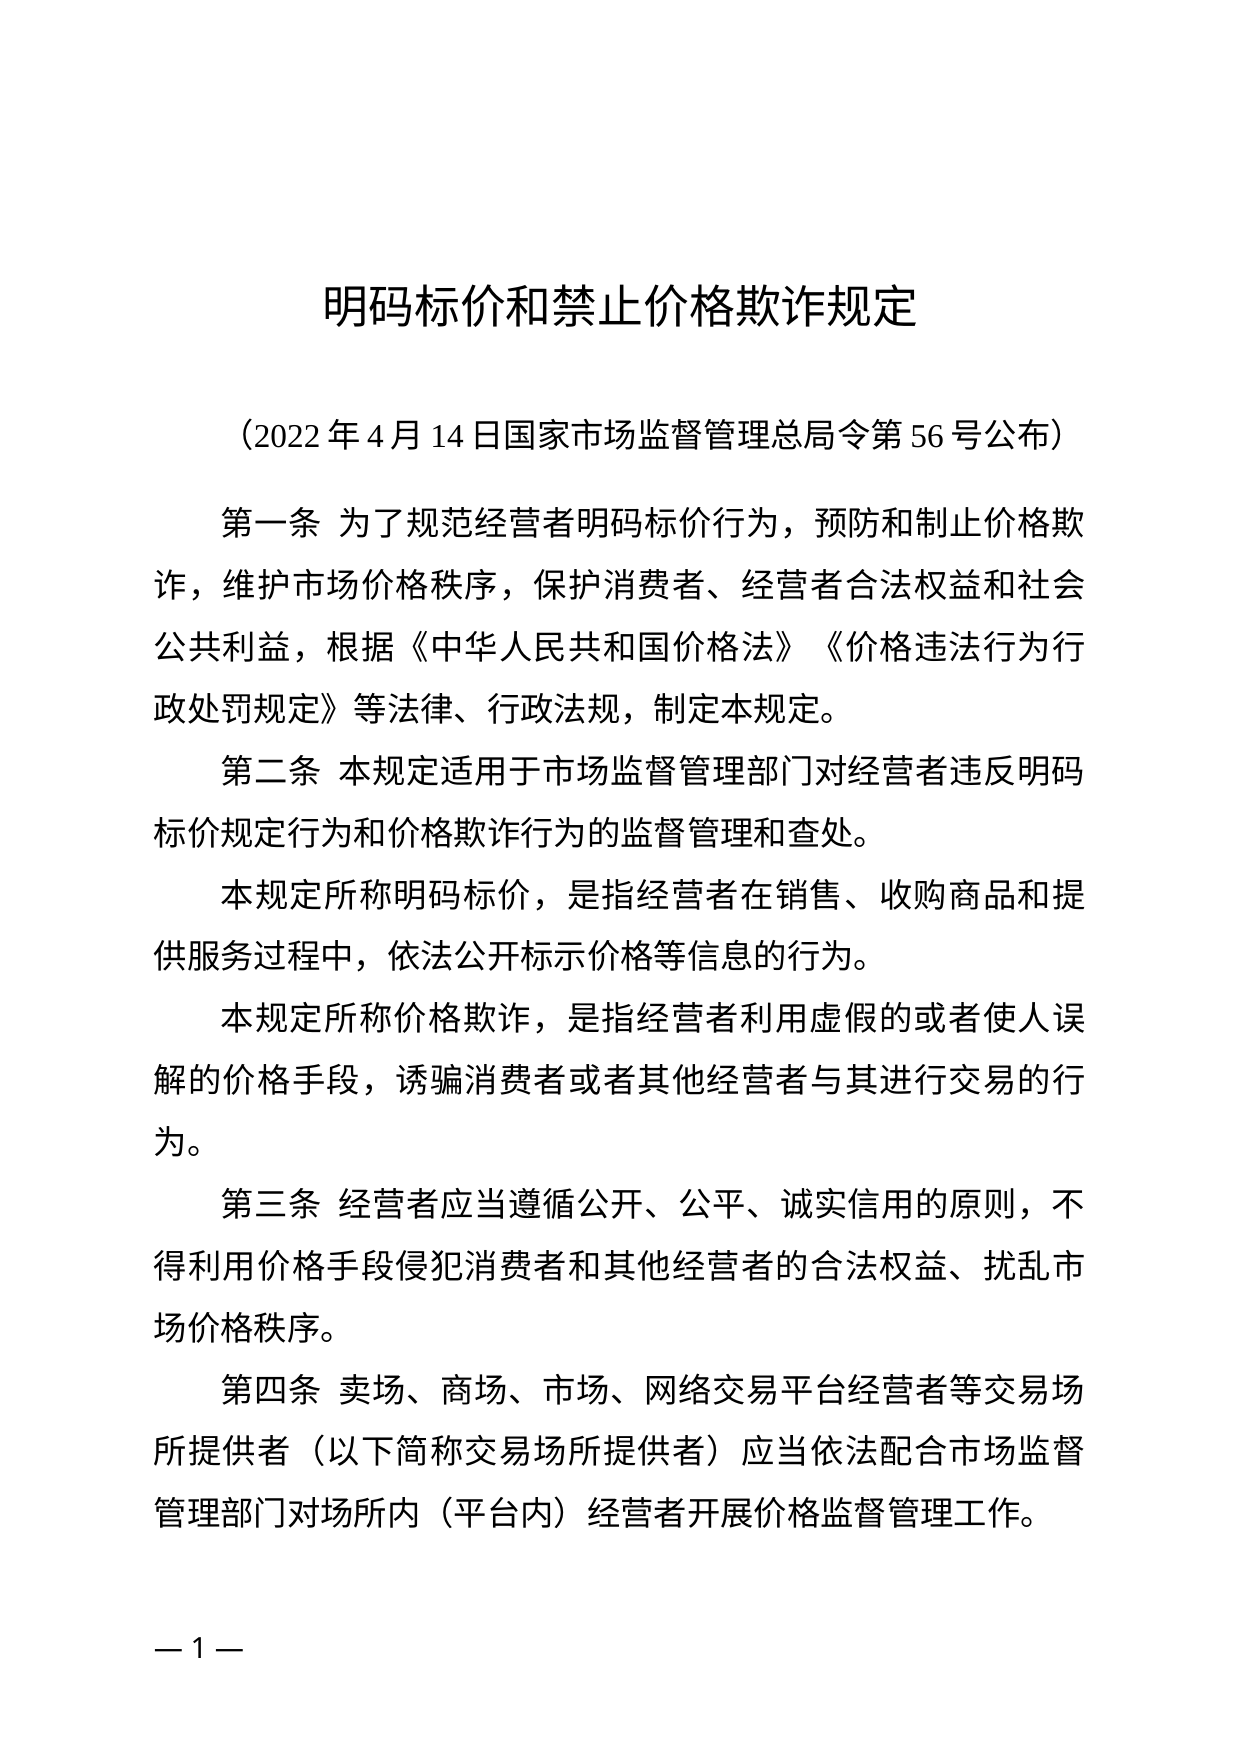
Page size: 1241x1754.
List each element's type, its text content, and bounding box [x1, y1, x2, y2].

text 第二条 本规定适用于市场监督管理部门对经营者违反明码标价规定行为和价格欺诈行为的监督管理和查处。 [153, 734, 1087, 858]
text 本规定所称明码标价，是指经营者在销售、收购商品和提供服务过程中，依法公开标示价格等信息的行为。 [153, 858, 1087, 981]
text 第三条 经营者应当遵循公开、公平、诚实信用的原则，不得利用价格手段侵犯消费者和其他经营者的合法权益、扰乱市场价格秩序。 [153, 1167, 1087, 1353]
text 本规定所称价格欺诈，是指经营者利用虚假的或者使人误解的价格手段，诱骗消费者或者其他经营者与其进行交易的行为。 [153, 981, 1087, 1167]
text （2022年4月14日国家市场监督管理总局令第56号公布） [153, 398, 1087, 460]
text 第一条 为了规范经营者明码标价行为，预防和制止价格欺诈，维护市场价格秩序，保护消费者、经营者合法权益和社会公共利益，根据《中华人民共和国价格法》《价格违法行为行政处罚规定》等法律、行政法规，制定本规定。 [153, 486, 1087, 734]
text 明码标价和禁止价格欺诈规定 [153, 274, 1087, 336]
text 第四条 卖场、商场、市场、网络交易平台经营者等交易场所提供者（以下简称交易场所提供者）应当依法配合市场监督管理部门对场所内（平台内）经营者开展价格监督管理工作。 [153, 1353, 1087, 1538]
